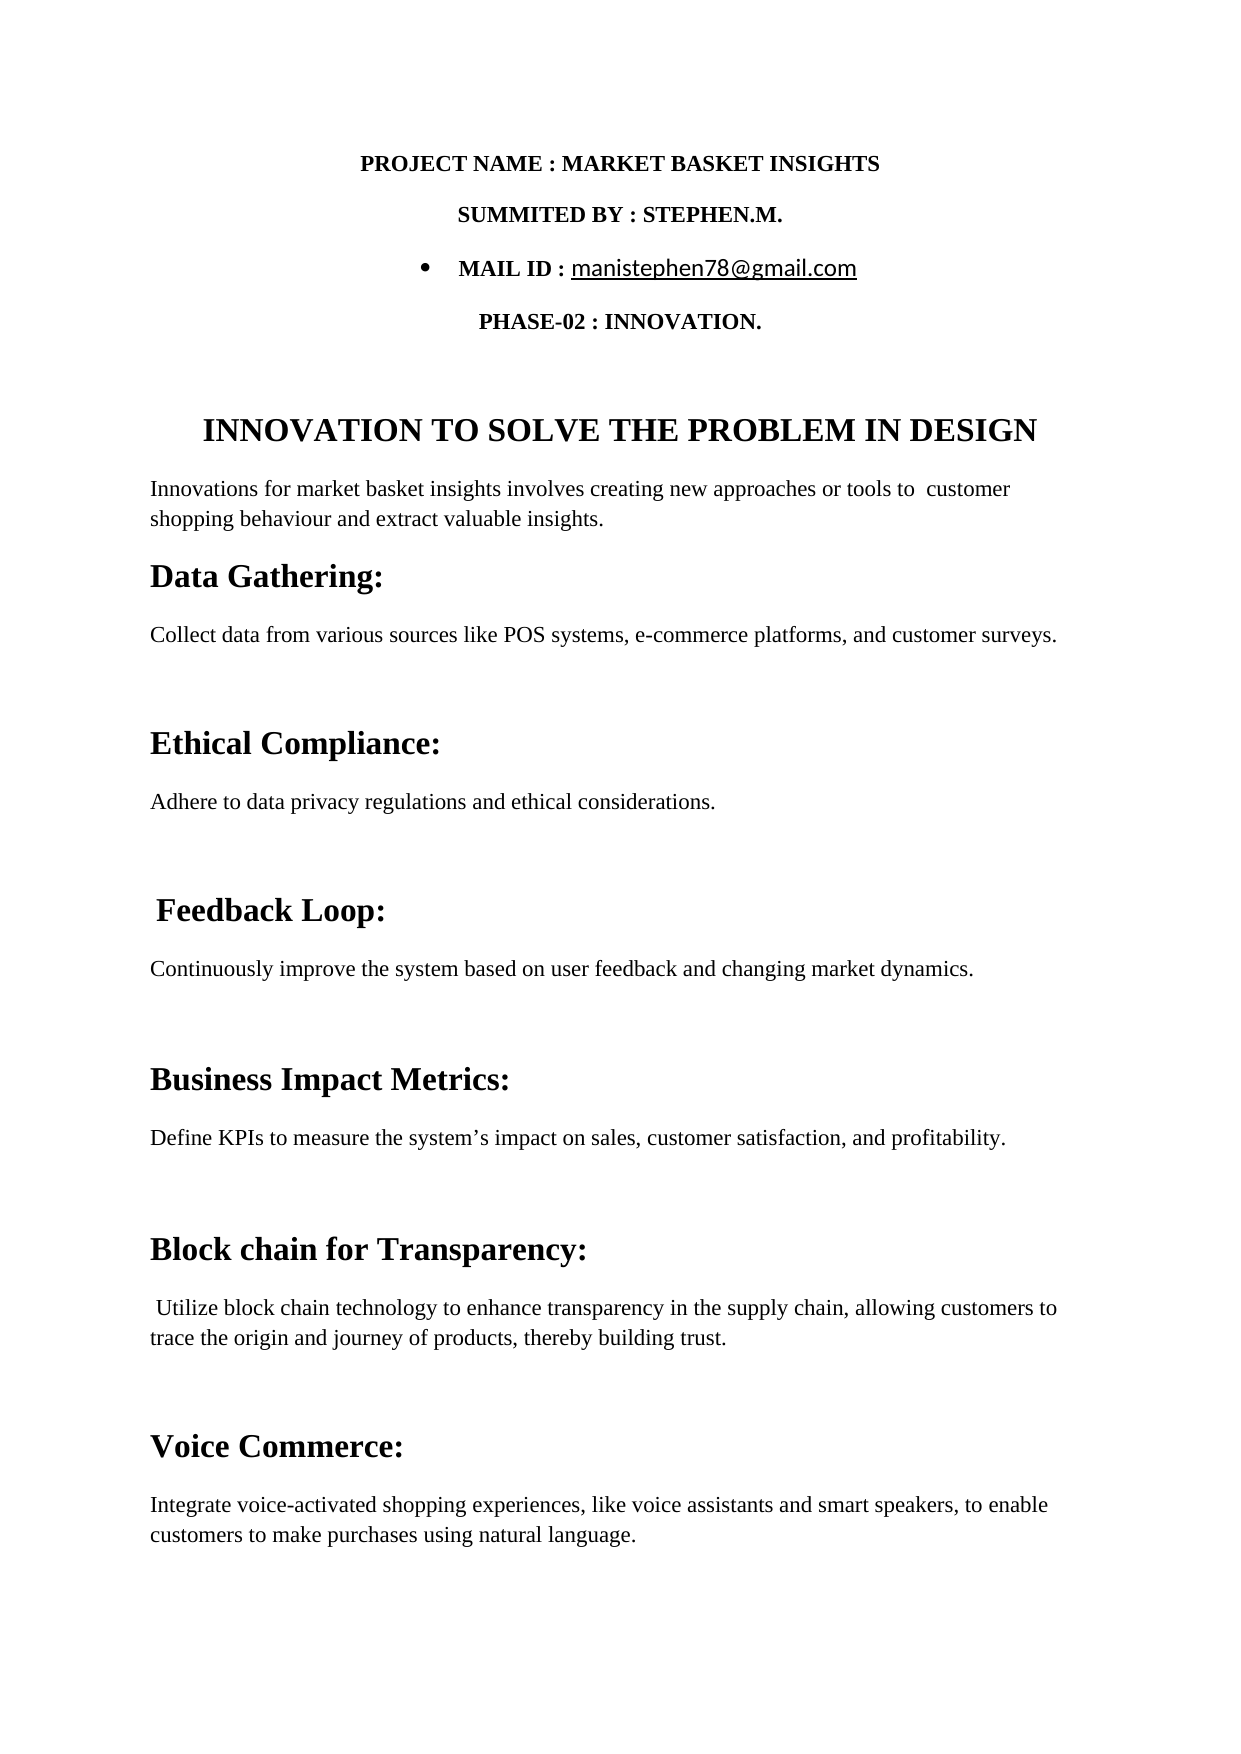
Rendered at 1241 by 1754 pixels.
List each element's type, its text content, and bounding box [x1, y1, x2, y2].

text Voice Commerce: [150, 1426, 1090, 1464]
text PHASE-02 : INNOVATION. [150, 308, 1090, 334]
text Innovations for market basket insights involves creating new approaches or tools to customer shopping behaviour and extract valuable insights. [150, 475, 1090, 531]
text Data Gathering: [150, 556, 1090, 594]
text Business Impact Metrics: [150, 1059, 1090, 1097]
text PROJECT NAME : MARKET BASKET INSIGHTS [150, 150, 1090, 176]
text Adhere to data privacy regulations and ethical considerations. [150, 788, 1090, 814]
text Ethical Compliance: [150, 723, 1090, 761]
text Block chain for Transparency: [150, 1229, 1090, 1267]
text Utilize block chain technology to enhance transparency in the supply chain, allowing customers to trace the origin and journey of products, thereby building trust. [150, 1294, 1090, 1350]
text Collect data from various sources like POS systems, e-commerce platforms, and customer surveys. [150, 621, 1090, 647]
text Continuously improve the system based on user feedback and changing market dynamics. [150, 955, 1090, 981]
text Define KPIs to measure the system’s impact on sales, customer satisfaction, and profitability. [150, 1124, 1090, 1150]
list MAIL ID : manistephen78@gmail.com [187, 252, 1090, 283]
text INNOVATION TO SOLVE THE PROBLEM IN DESIGN [150, 410, 1090, 448]
text Integrate voice-activated shopping experiences, like voice assistants and smart speakers, to enable customers to make purchases using natural language. [150, 1491, 1090, 1547]
text Feedback Loop: [150, 890, 1090, 928]
text SUMMITED BY : STEPHEN.M. [150, 201, 1090, 227]
